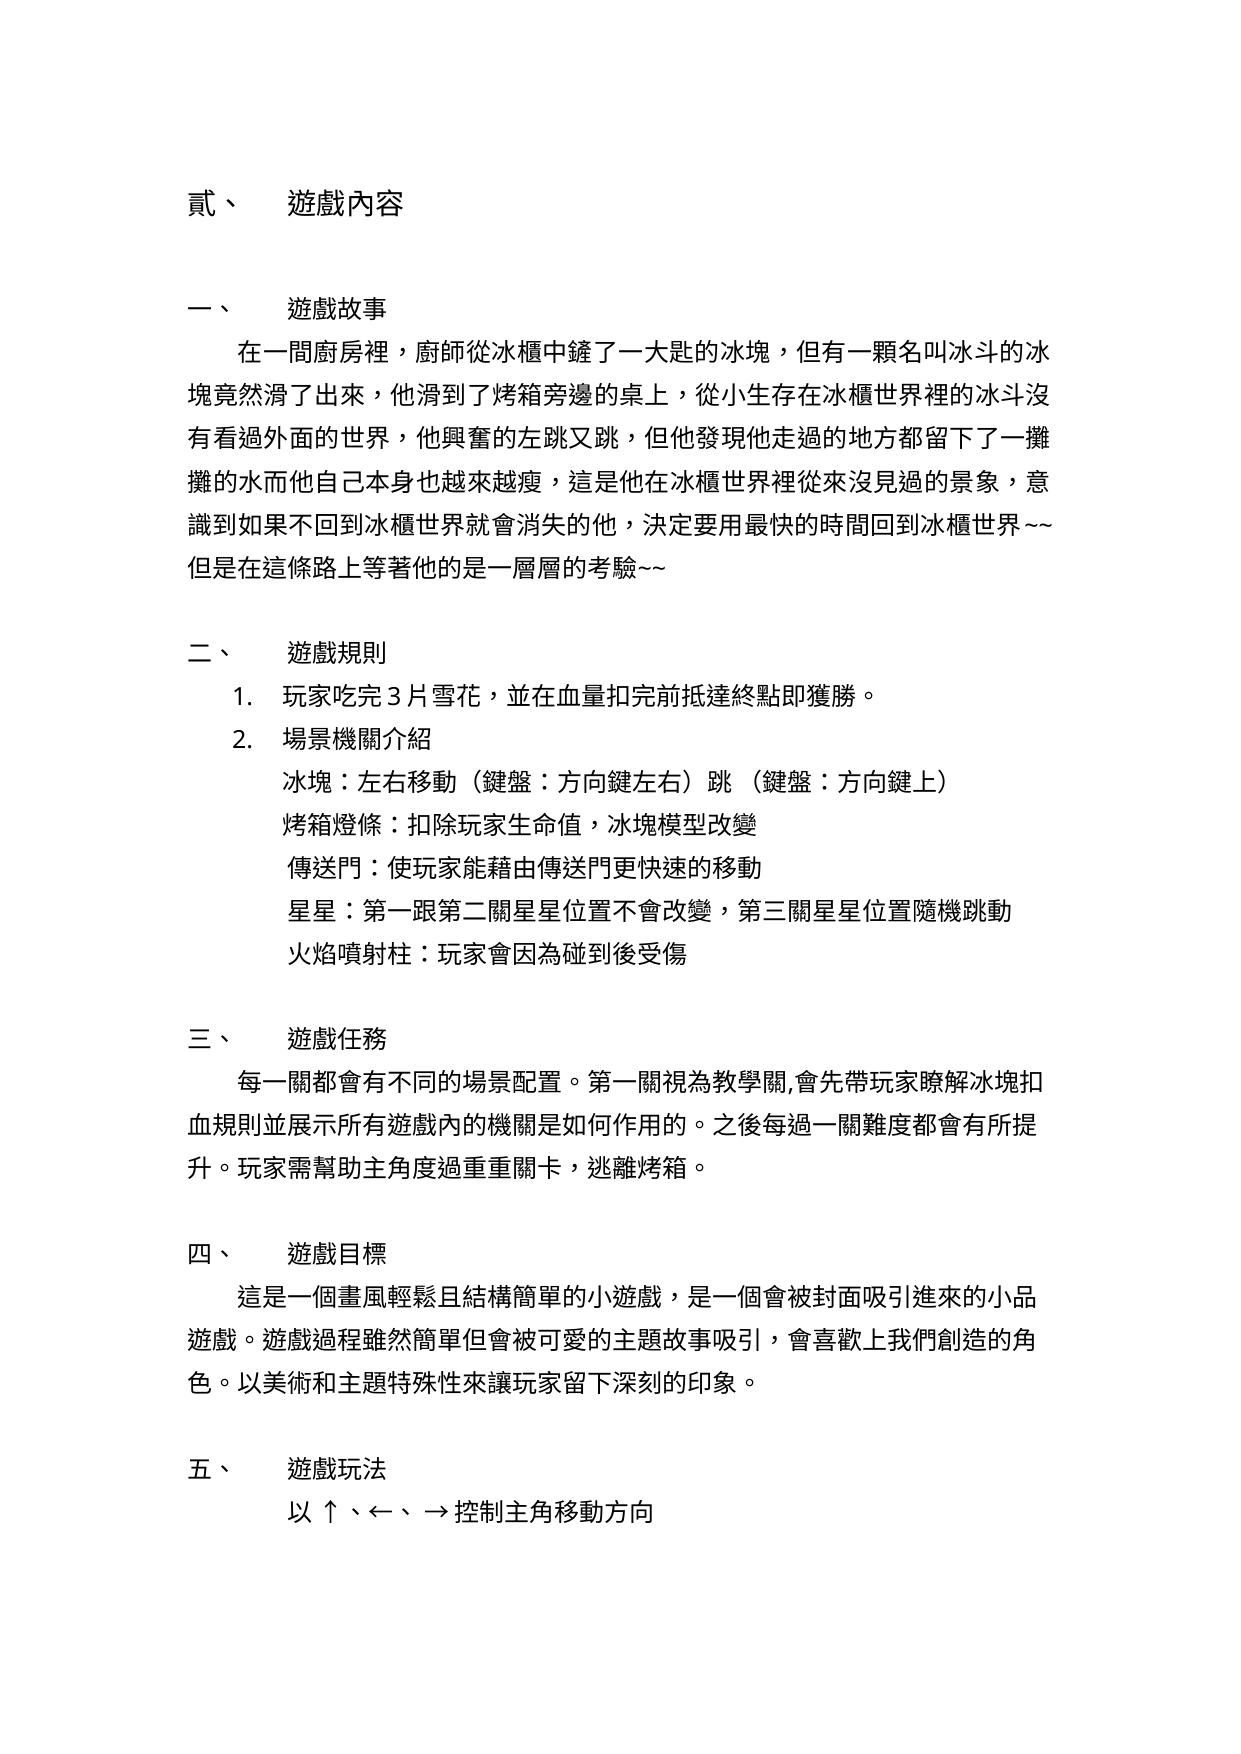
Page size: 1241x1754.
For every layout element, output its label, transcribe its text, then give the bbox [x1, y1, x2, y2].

list 烤箱燈條：扣除玩家生命值，冰塊模型改變 [282, 805, 1053, 842]
list 遊戲任務 [187, 1019, 1053, 1057]
list 遊戲規則 [187, 633, 1053, 671]
list 遊戲目標 [187, 1234, 1053, 1271]
list 以 ↑、←、 → 控制主角移動方向 [238, 1491, 1053, 1529]
list 冰塊：左右移動（鍵盤：方向鍵左右）跳 （鍵盤：方向鍵上） [282, 762, 1053, 799]
list 傳送門：使玩家能藉由傳送門更快速的移動 [287, 848, 1053, 885]
text 在一間廚房裡，廚師從冰櫃中鏟了一大匙的冰塊，但有一顆名叫冰斗的冰塊竟然滑了出來，他滑到了烤箱旁邊的桌上，從小生存在冰櫃世界裡的冰斗沒有看過外面的世界，他興奮的左跳又跳，但他發現他走過的地方都留下了一攤攤的水而他自己本身也越來越瘦，這是他在冰櫃世界裡從來沒見過的景象，意識到如果不回到冰櫃世界就會消失的他，決定要用最快的時間回到冰櫃世界~~但是在這條路上等著他的是一層層的考驗~~ [187, 332, 1053, 585]
list 場景機關介紹 [232, 719, 1053, 757]
list 遊戲內容 [187, 164, 1053, 239]
list 遊戲故事 [187, 289, 1053, 327]
text 這是一個畫風輕鬆且結構簡單的小遊戲，是一個會被封面吸引進來的小品遊戲。遊戲過程雖然簡單但會被可愛的主題故事吸引，會喜歡上我們創造的角色。以美術和主題特殊性來讓玩家留下深刻的印象。 [187, 1277, 1053, 1401]
list 玩家吃完3片雪花，並在血量扣完前抵達終點即獲勝。 [232, 676, 1053, 714]
list 火焰噴射柱：玩家會因為碰到後受傷 [287, 934, 1053, 971]
text 每一關都會有不同的場景配置。第一關視為教學關,會先帶玩家瞭解冰塊扣血規則並展示所有遊戲內的機關是如何作用的。之後每過一關難度都會有所提升。玩家需幫助主角度過重重關卡，逃離烤箱。 [187, 1062, 1053, 1186]
list 遊戲玩法 [187, 1448, 1053, 1486]
list 星星：第一跟第二關星星位置不會改變，第三關星星位置隨機跳動 [287, 891, 1053, 928]
